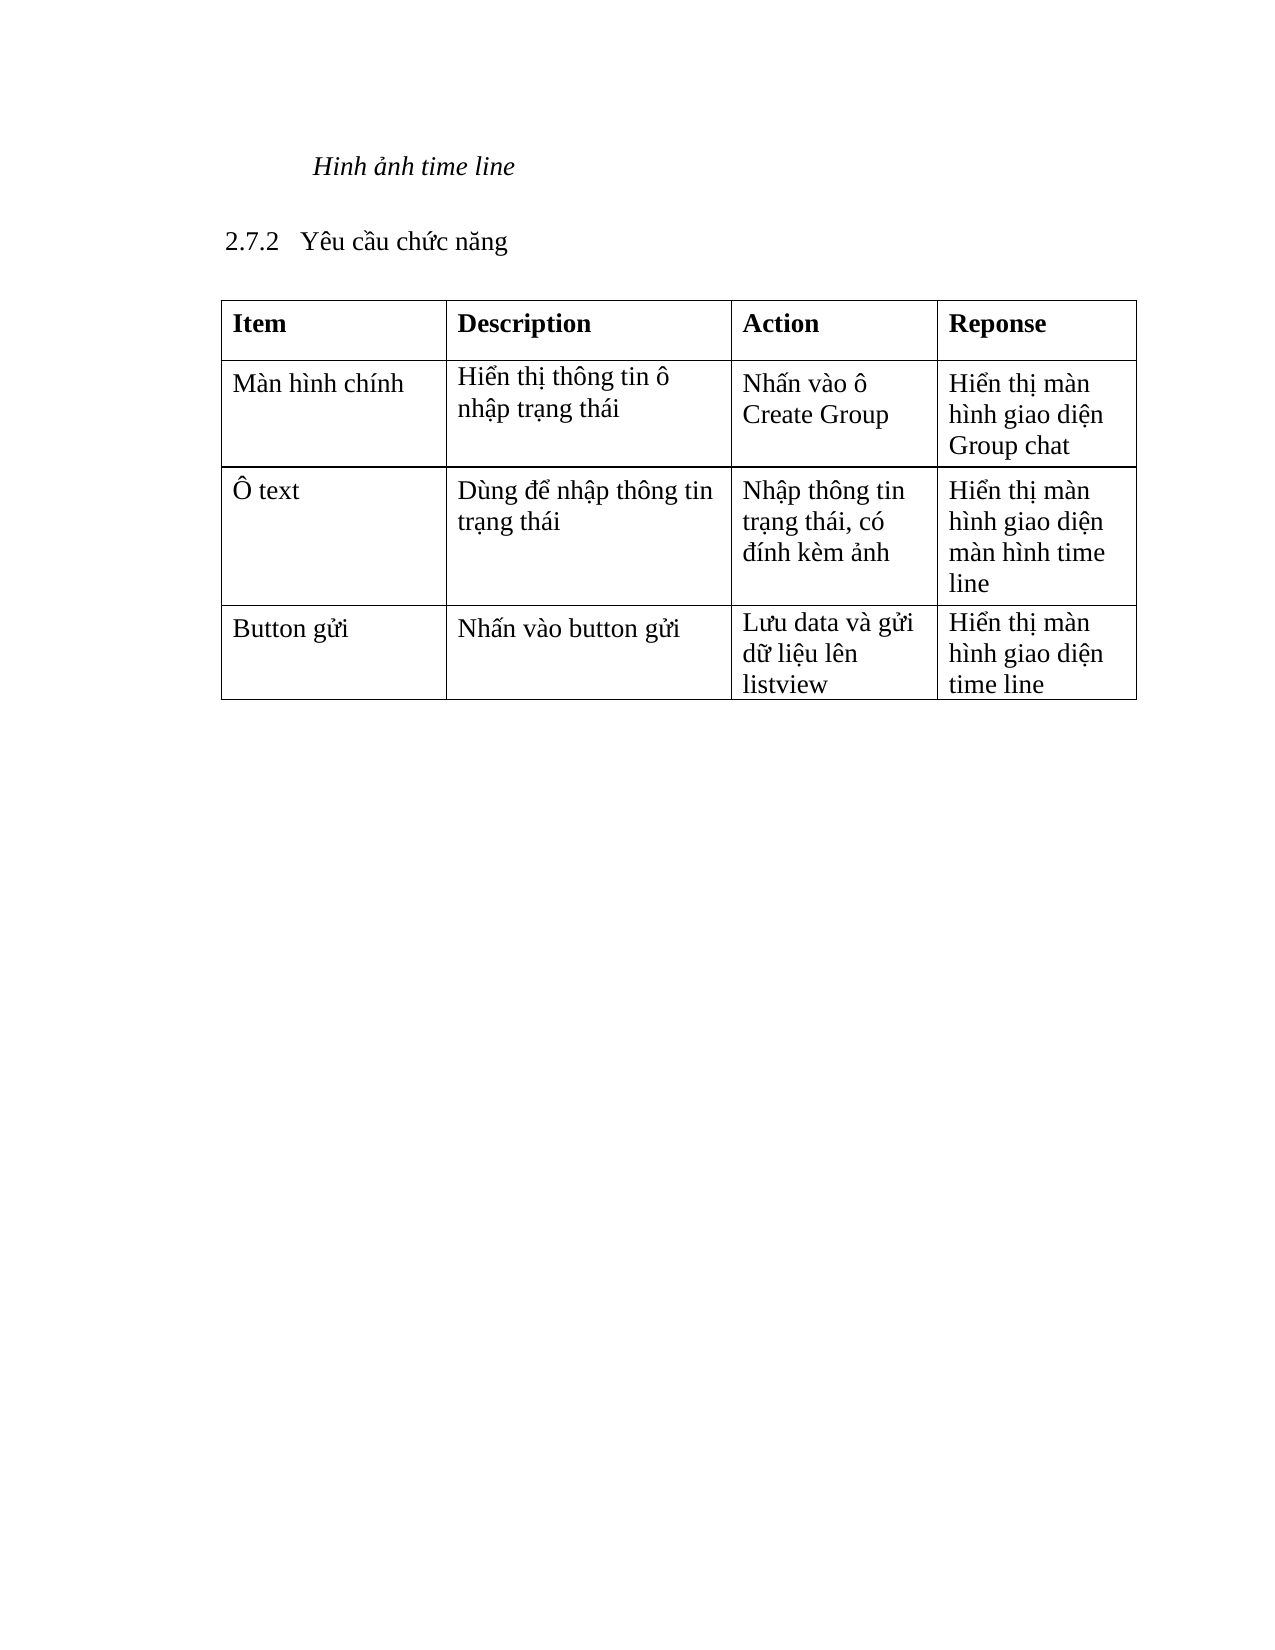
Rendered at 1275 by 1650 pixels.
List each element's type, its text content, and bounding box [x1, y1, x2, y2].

table_cell Ô text [222, 468, 446, 604]
table_header Reponse [938, 301, 1136, 359]
table_cell Nhấn vào button gửi [447, 606, 731, 699]
table_cell Button gửi [222, 606, 446, 699]
table_cell Lưu data và gửi dữ liệu lên listview [732, 606, 937, 699]
table_cell Dùng để nhập thông tin trạng thái [447, 468, 731, 604]
table_cell Hiển thị màn hình giao diện time line [938, 606, 1136, 699]
table_cell Hiển thị màn hình giao diện màn hình time line [938, 468, 1136, 604]
table_header Description [447, 301, 731, 359]
table_cell Màn hình chính [222, 361, 446, 466]
table_cell Nhấn vào ô Create Group [732, 361, 937, 466]
table_cell Hiển thị màn hình giao diện Group chat [938, 361, 1136, 466]
table_cell Nhập thông tin trạng thái, có đính kèm ảnh [732, 468, 937, 604]
list Yêu cầu chức năng [225, 225, 1125, 256]
table_header Action [732, 301, 937, 359]
table_cell Hiển thị thông tin ô nhập trạng thái [447, 361, 731, 466]
text Hinh ảnh time line [225, 150, 1125, 181]
table_header Item [222, 301, 446, 359]
